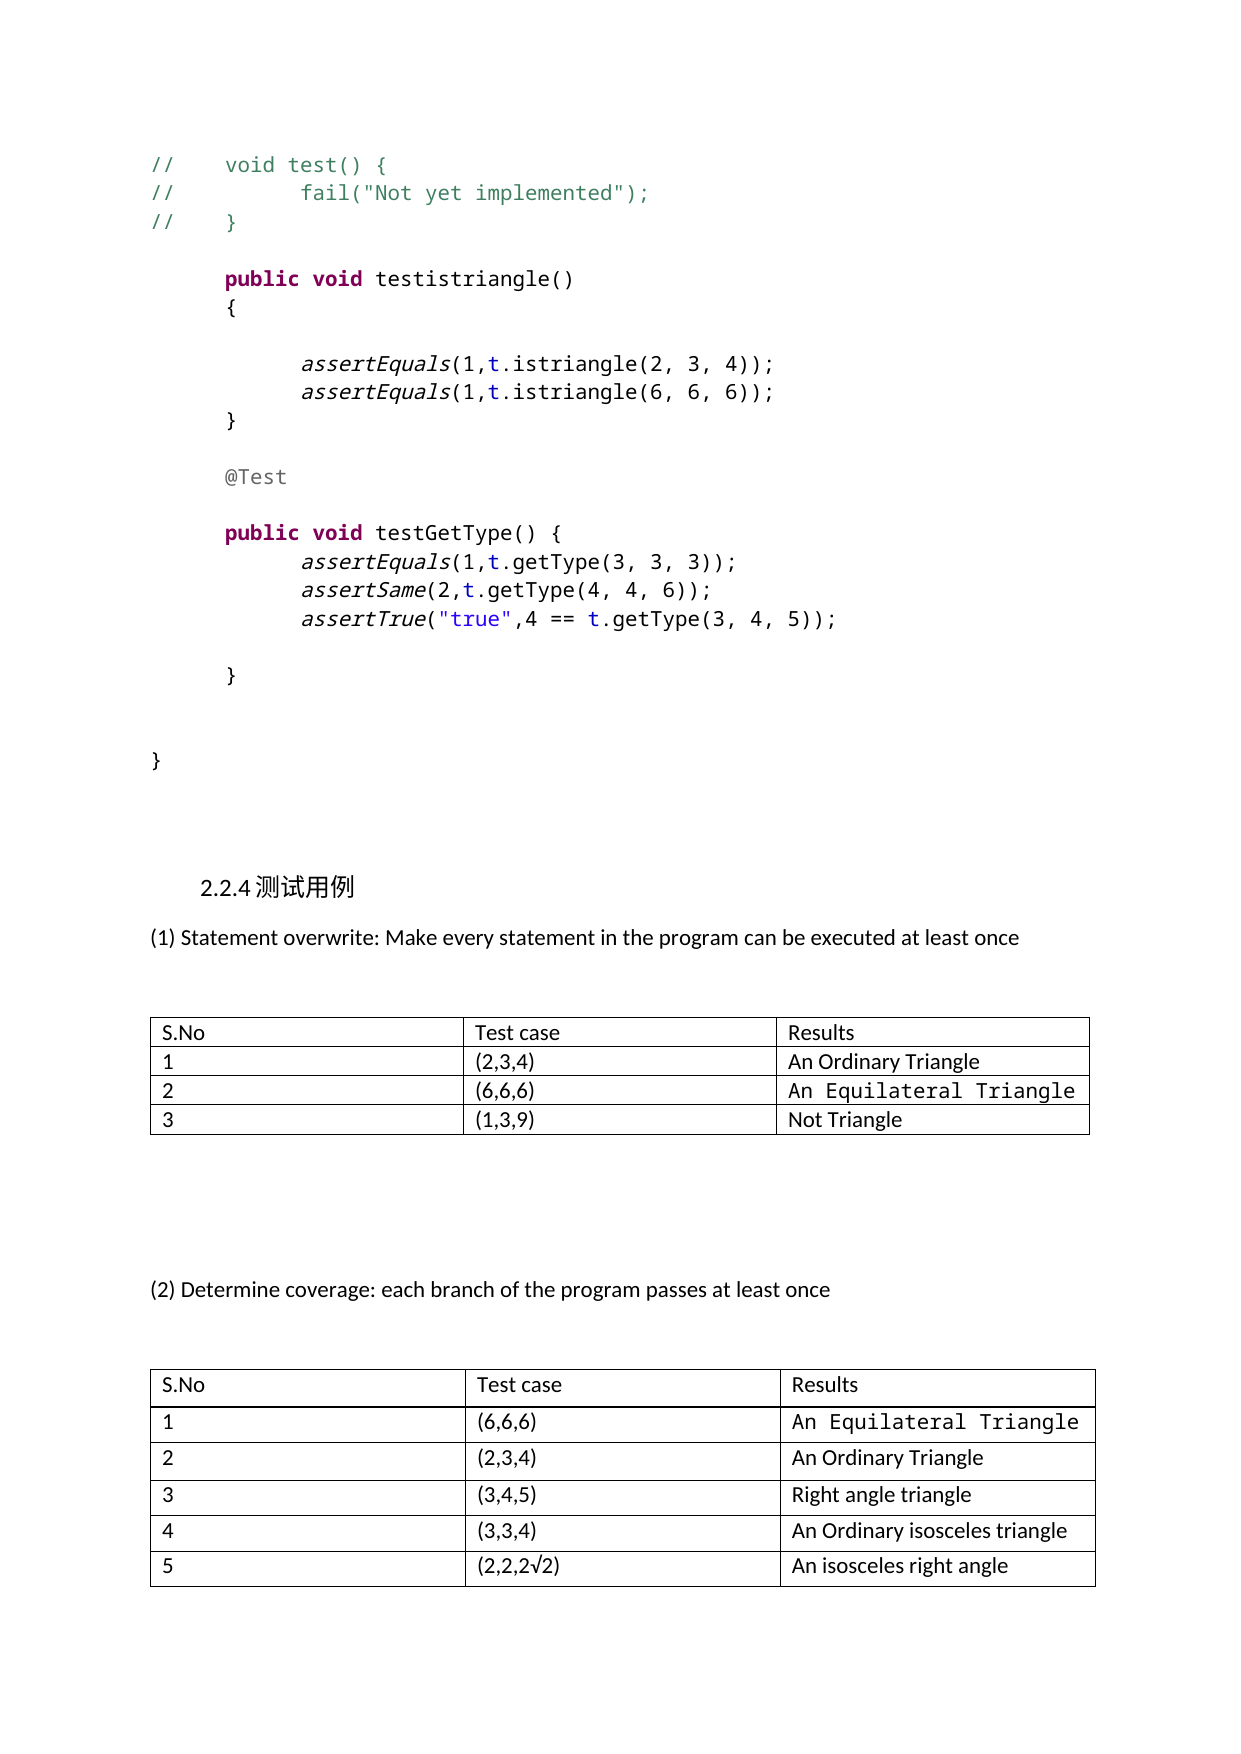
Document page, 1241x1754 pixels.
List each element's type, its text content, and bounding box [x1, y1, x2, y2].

table_cell (2,3,4) [464, 1047, 776, 1075]
text assertEquals(1,t.getType(3, 3, 3)); [150, 547, 1090, 575]
table_header Results [781, 1370, 1095, 1406]
text assertSame(2,t.getType(4, 4, 6)); [150, 575, 1090, 604]
text 2.2.4测试用例 [150, 867, 1090, 903]
table_cell An Equilateral Triangle [781, 1408, 1095, 1442]
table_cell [781, 1552, 1095, 1586]
table_cell (2,2,2√2) [466, 1552, 780, 1586]
table_cell 1 [151, 1408, 465, 1442]
text (2) Determine coverage: each branch of the program passes at least once [150, 1275, 1090, 1303]
text public void testistriangle() [150, 264, 1090, 292]
table_cell 3 [151, 1481, 465, 1515]
text (1) Statement overwrite: Make every statement in the program can be executed at least once [150, 923, 1090, 951]
table_header S.No [151, 1018, 463, 1046]
table_header Test case [466, 1370, 780, 1406]
table_cell Right angle triangle [781, 1481, 1095, 1515]
text assertEquals(1,t.istriangle(2, 3, 4)); [150, 349, 1090, 377]
table_cell An Ordinary Triangle [777, 1047, 1089, 1075]
table_cell 2 [151, 1076, 463, 1104]
text // void test() { [150, 150, 1090, 178]
table_cell (3,3,4) [466, 1516, 780, 1551]
text } [150, 745, 1090, 773]
text public void testGetType() { [150, 518, 1090, 547]
table_header S.No [151, 1370, 465, 1406]
table_cell An Equilateral Triangle [777, 1076, 1089, 1104]
table_header Results [777, 1018, 1089, 1046]
text } [150, 406, 1090, 434]
table_cell (1,3,9) [464, 1105, 776, 1133]
text } [150, 660, 1090, 689]
table_cell 5 [151, 1552, 465, 1586]
text // fail("Not yet implemented"); [150, 178, 1090, 207]
table_cell (6,6,6) [464, 1076, 776, 1104]
table_cell 1 [151, 1047, 463, 1075]
text assertTrue("true",4 == t.getType(3, 4, 5)); [150, 604, 1090, 632]
text // } [150, 207, 1090, 235]
text { [150, 292, 1090, 321]
text @Test [150, 462, 1090, 490]
table_header Test case [464, 1018, 776, 1046]
table_cell Not Triangle [777, 1105, 1089, 1133]
text assertEquals(1,t.istriangle(6, 6, 6)); [150, 377, 1090, 406]
table_cell 3 [151, 1105, 463, 1133]
table_cell (2,3,4) [466, 1443, 780, 1479]
table_cell (3,4,5) [466, 1481, 780, 1515]
table_cell (6,6,6) [466, 1408, 780, 1442]
table_cell 2 [151, 1443, 465, 1479]
table_cell An Ordinary isosceles triangle [781, 1516, 1095, 1551]
table_cell An Ordinary Triangle [781, 1443, 1095, 1479]
table_cell 4 [151, 1516, 465, 1551]
